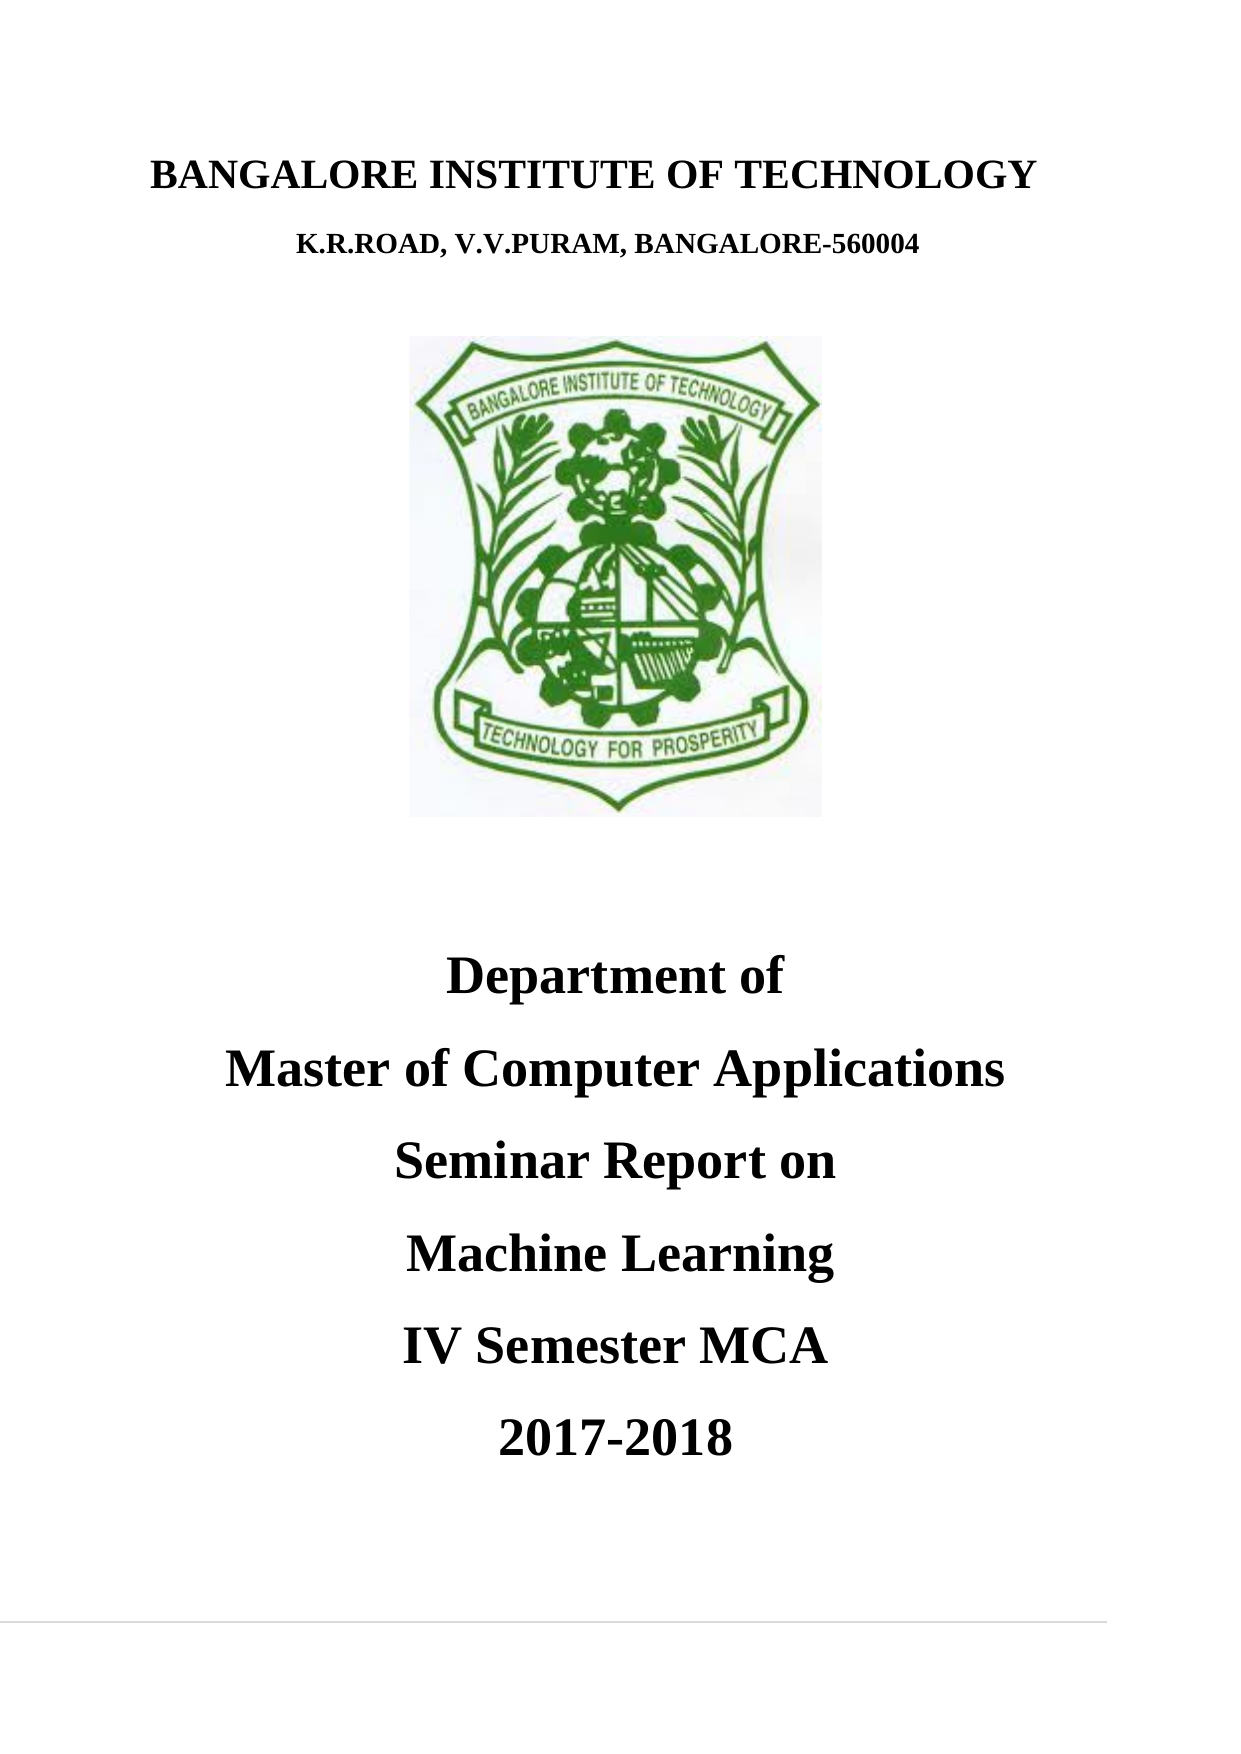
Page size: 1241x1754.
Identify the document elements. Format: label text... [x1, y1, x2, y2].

text Master of Computer Applications [150, 1036, 1081, 1098]
text 2017-2018 [150, 1405, 1081, 1468]
picture [409, 336, 822, 817]
text K.R.ROAD, V.V.PURAM, BANGALORE-560004 [150, 226, 1081, 259]
text IV Semester MCA [150, 1313, 1081, 1375]
text BANGALORE INSTITUTE OF TECHNOLOGY [150, 150, 1081, 198]
text Seminar Report on [150, 1128, 1081, 1190]
text Department of [150, 943, 1081, 1006]
text Machine Learning [150, 1221, 1081, 1283]
